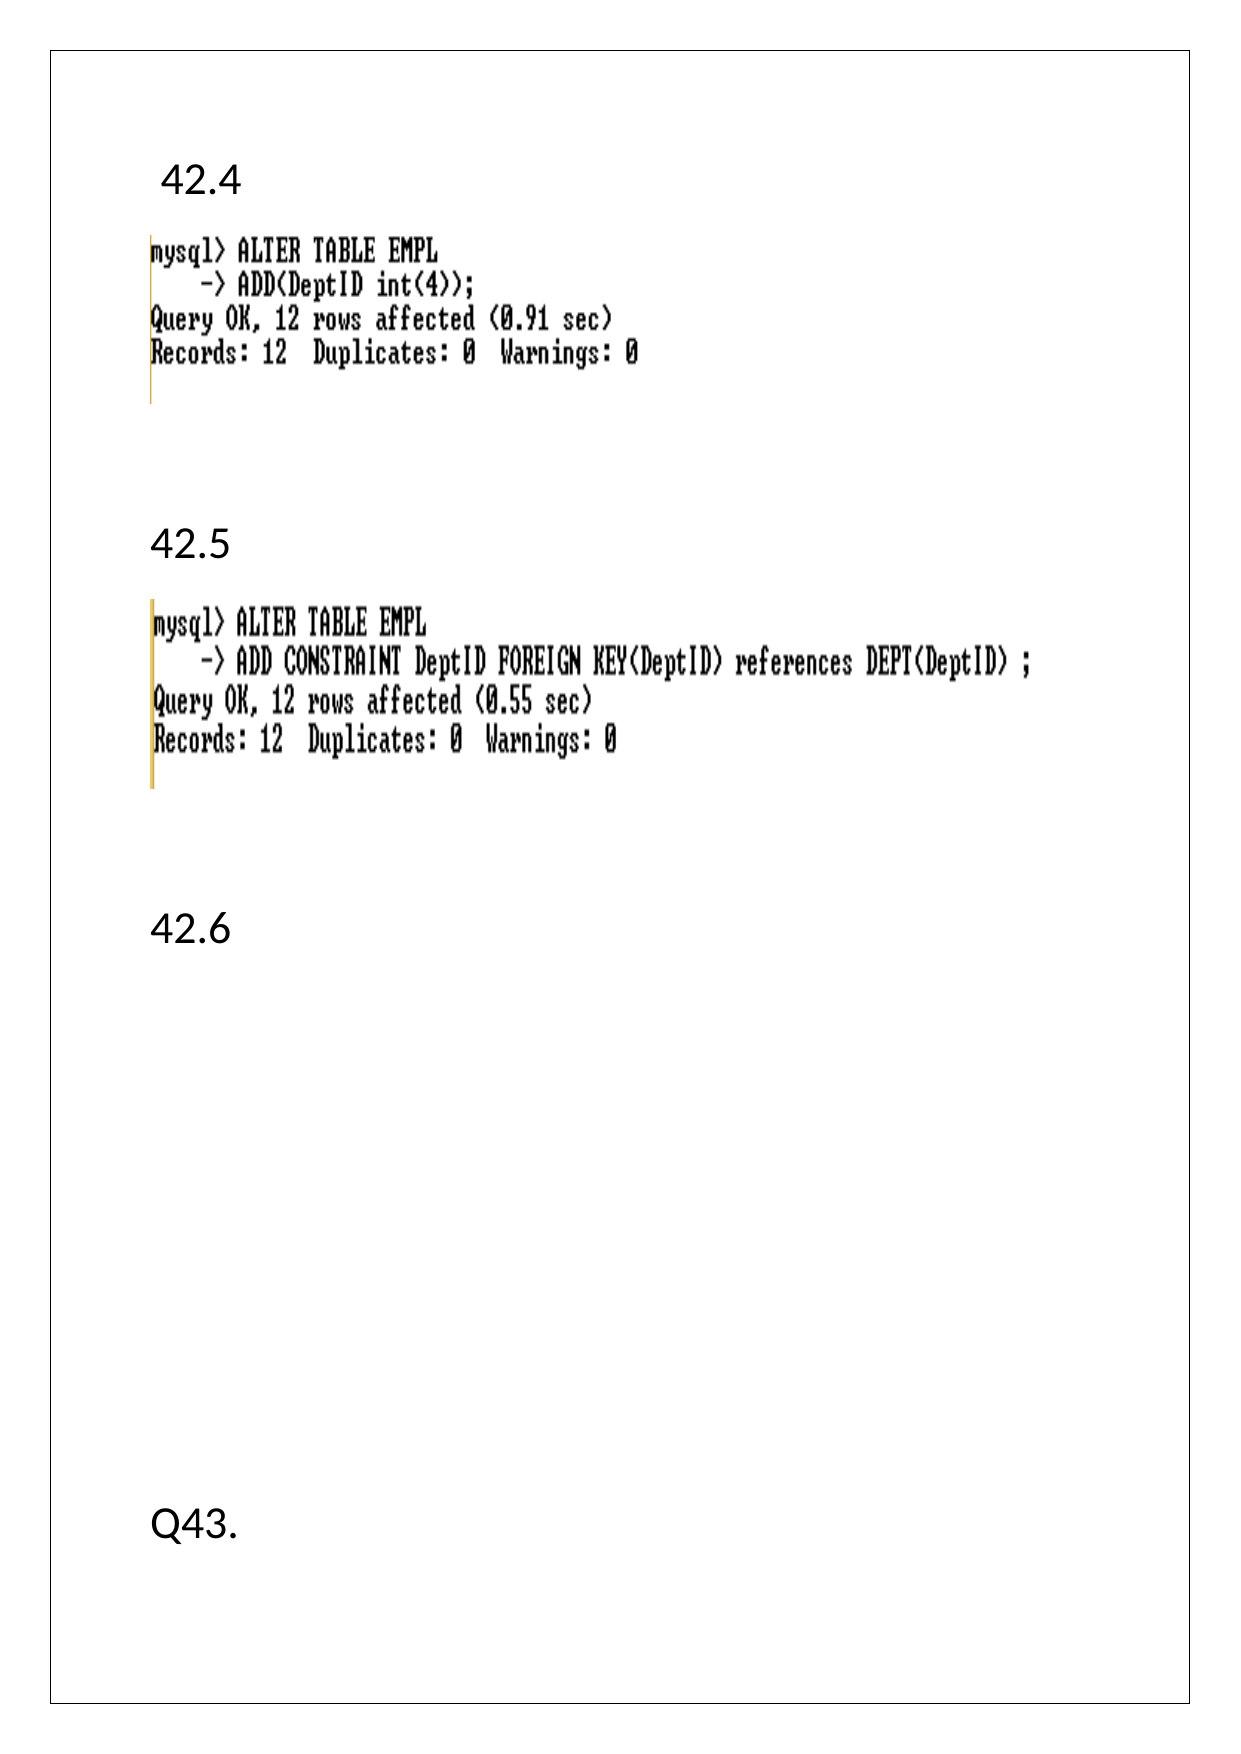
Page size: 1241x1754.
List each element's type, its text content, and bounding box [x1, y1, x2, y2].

picture [150, 235, 711, 404]
picture [150, 599, 1088, 789]
text 42.5 [150, 514, 1090, 570]
text Q43. [150, 1494, 1090, 1550]
text 42.6 [150, 899, 1090, 955]
text 42.4 [150, 150, 1090, 206]
